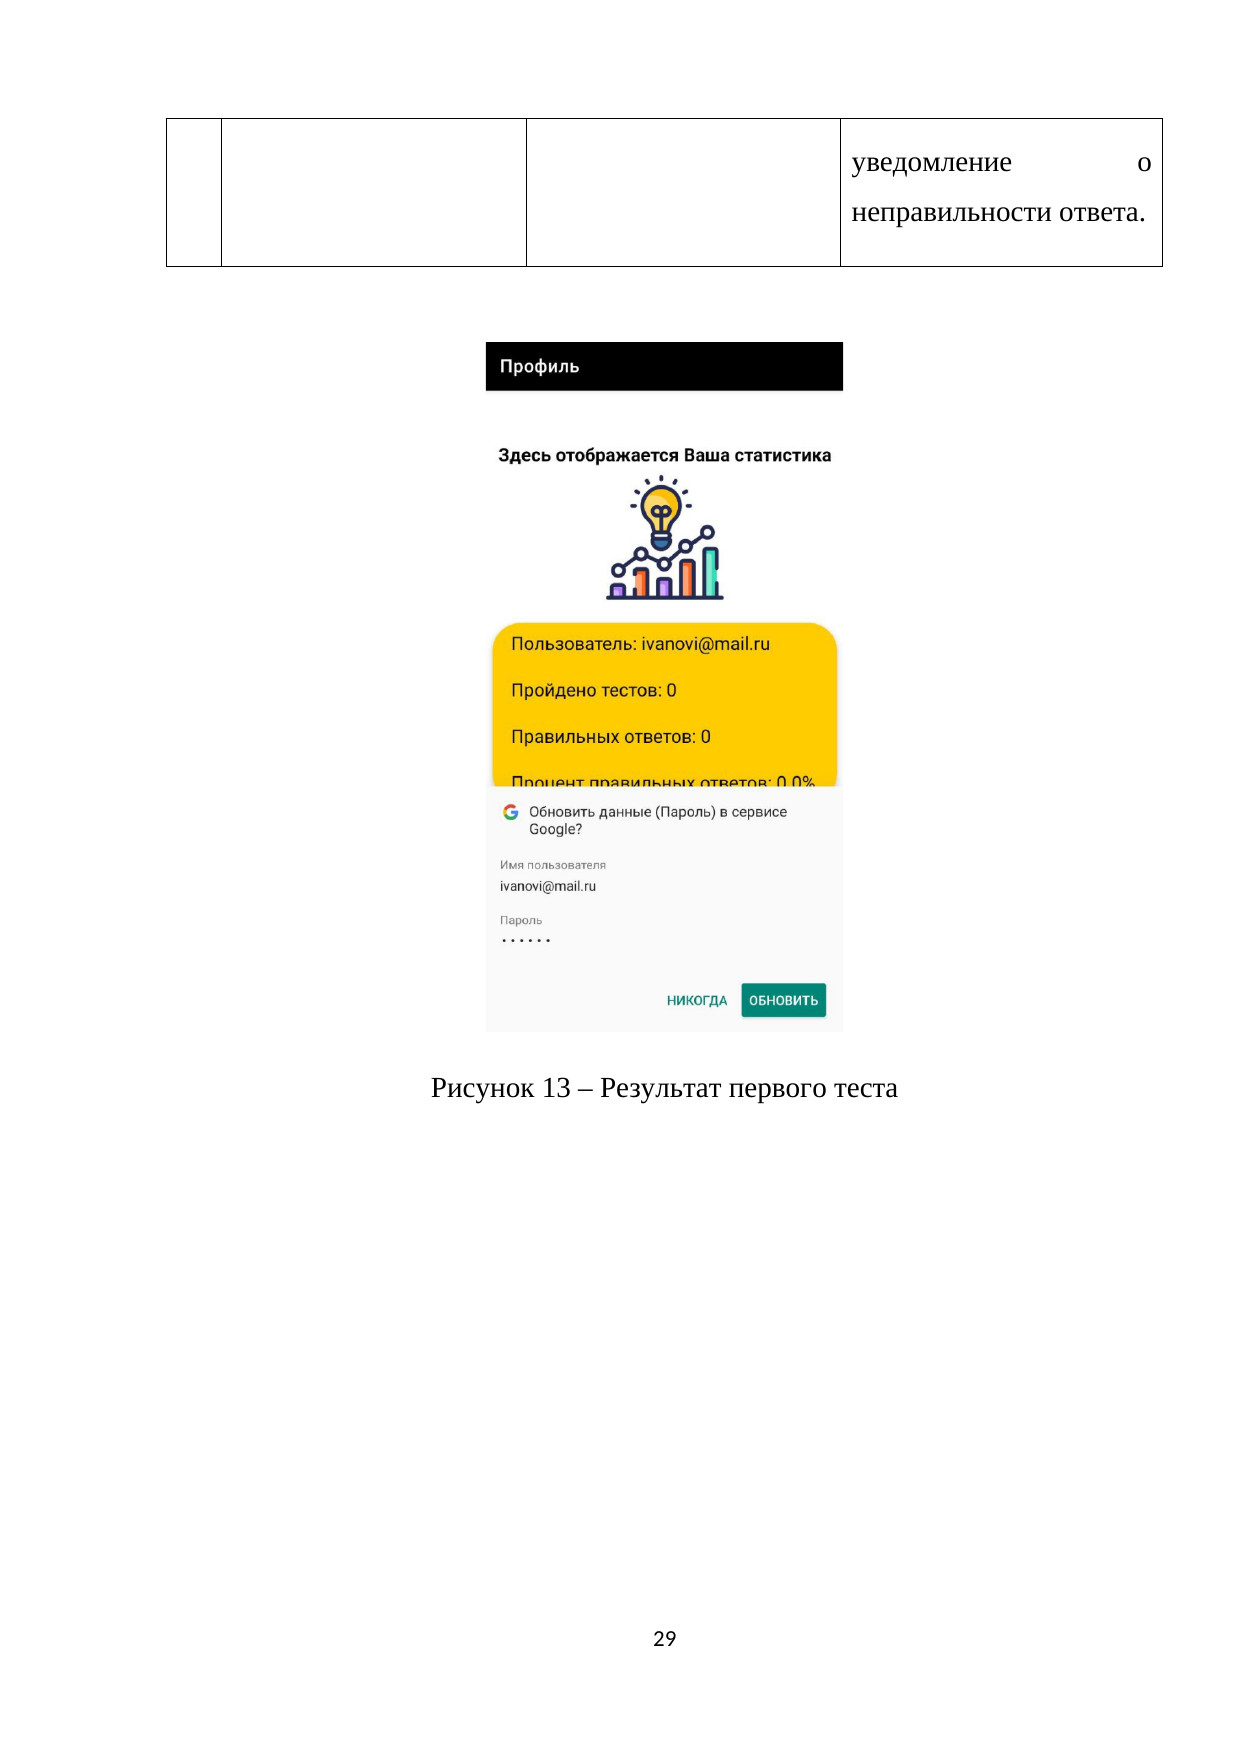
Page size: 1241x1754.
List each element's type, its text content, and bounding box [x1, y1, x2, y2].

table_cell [527, 119, 840, 266]
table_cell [841, 119, 1162, 266]
picture [485, 342, 844, 1032]
list Рисунок 13 – Результат первого теста [177, 1070, 1152, 1104]
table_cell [222, 119, 526, 266]
table_cell 7 [167, 119, 221, 266]
